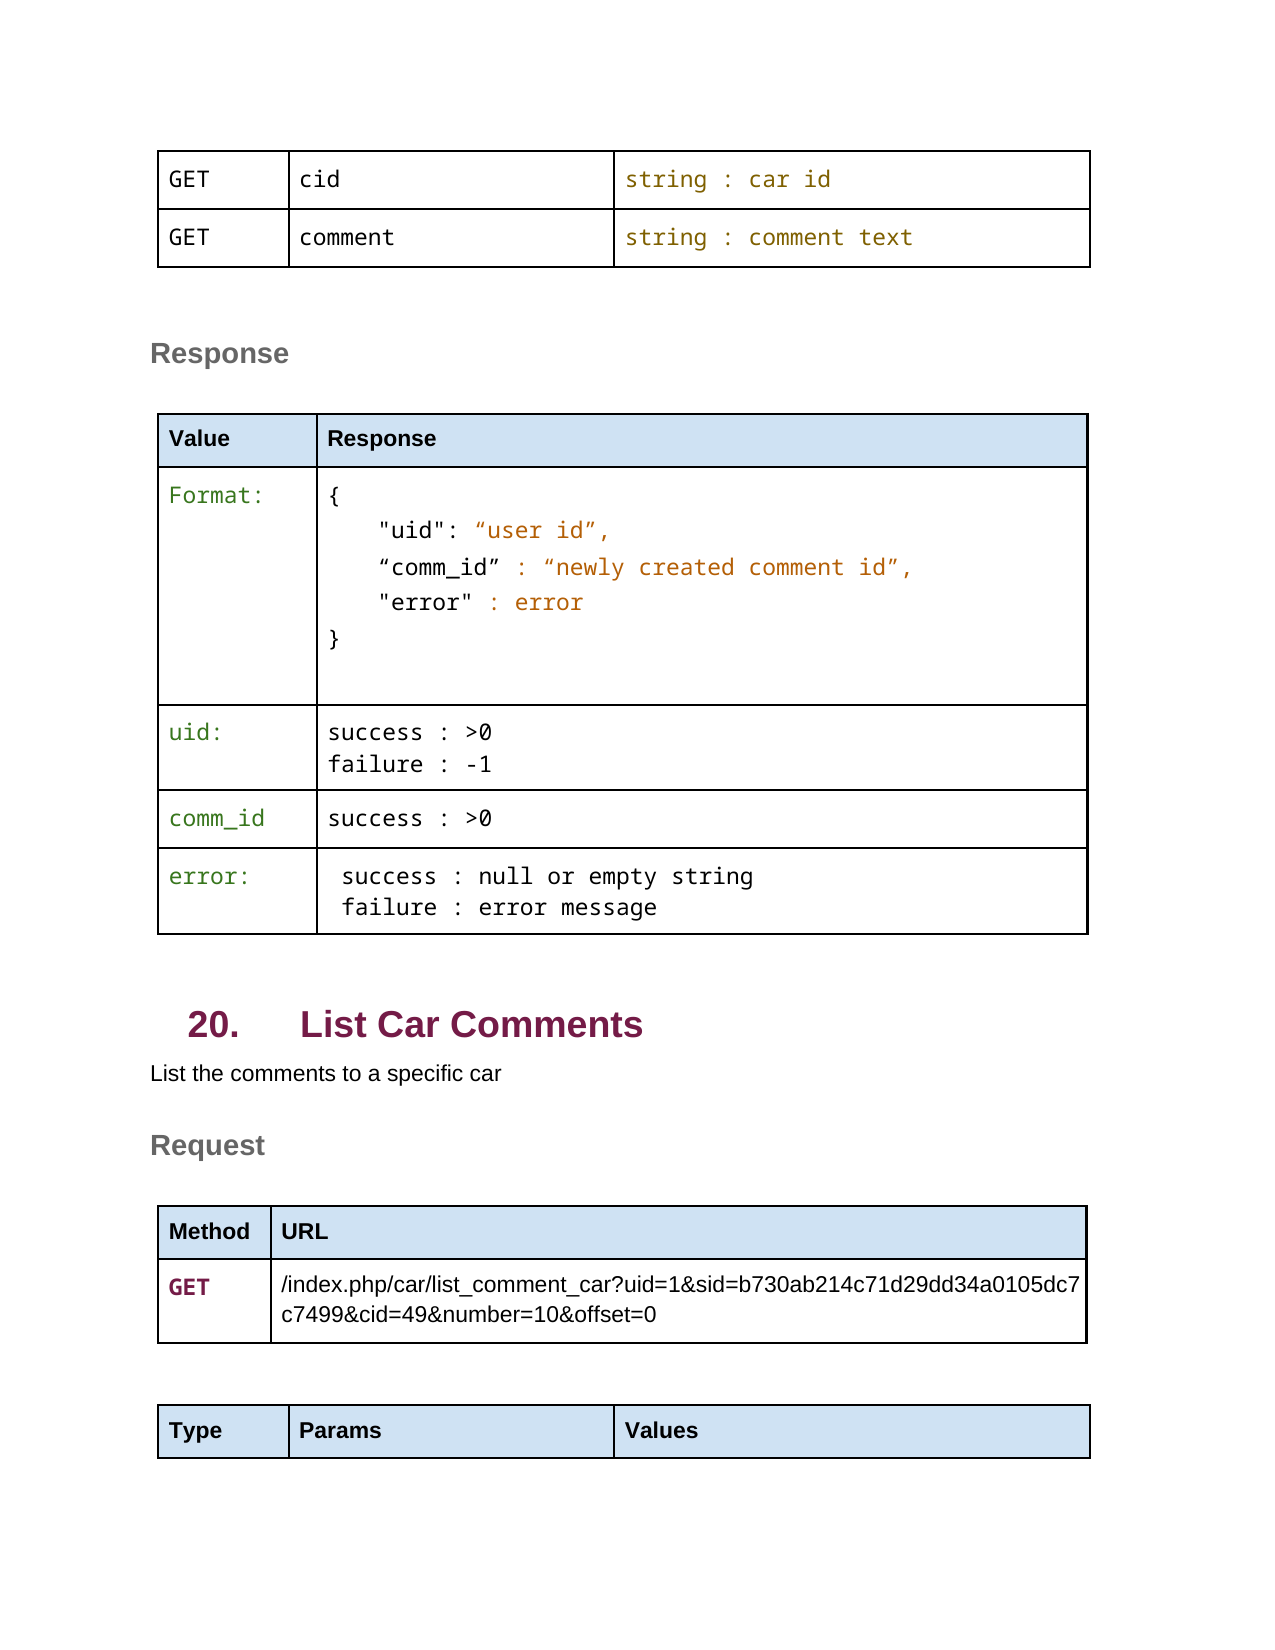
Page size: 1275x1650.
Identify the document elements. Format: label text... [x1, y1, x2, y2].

table_cell string : car id [615, 152, 1089, 208]
table_header Type [159, 1406, 288, 1457]
text List the comments to a specific car [150, 1060, 1125, 1087]
table_cell GET [159, 1260, 270, 1342]
table_cell success : null or empty string failure : error message [318, 849, 1086, 933]
subtitle Request [150, 1128, 1152, 1162]
table_cell cid [290, 152, 613, 208]
table_cell { "uid": “user id”, “comm_id” : “newly created comment id”, "error" : error } [318, 468, 1086, 704]
table_cell uid: [159, 706, 316, 789]
subtitle List Car Comments [187, 1002, 1125, 1046]
table_header Method [159, 1207, 270, 1258]
table_cell success : >0 [318, 791, 1086, 847]
table_header Values [615, 1406, 1089, 1457]
table_cell GET [159, 210, 288, 266]
table_header URL [272, 1207, 1085, 1258]
table_header Params [290, 1406, 613, 1457]
subtitle Response [150, 336, 1152, 369]
table_header Response [318, 415, 1086, 466]
table_cell Format: [159, 468, 316, 704]
table_cell string : comment text [615, 210, 1089, 266]
table_cell GET [159, 152, 288, 208]
table_cell error: [159, 849, 316, 933]
table_cell success : >0 failure : -1 [318, 706, 1086, 789]
table_header Value [159, 415, 316, 466]
table_cell comm_id [159, 791, 316, 847]
table_cell /index.php/car/list_comment_car?uid=1&sid=b730ab214c71d29dd34a0105dc7 c7499&cid=49&number=10&offset=0 [272, 1260, 1085, 1342]
table_cell comment [290, 210, 613, 266]
